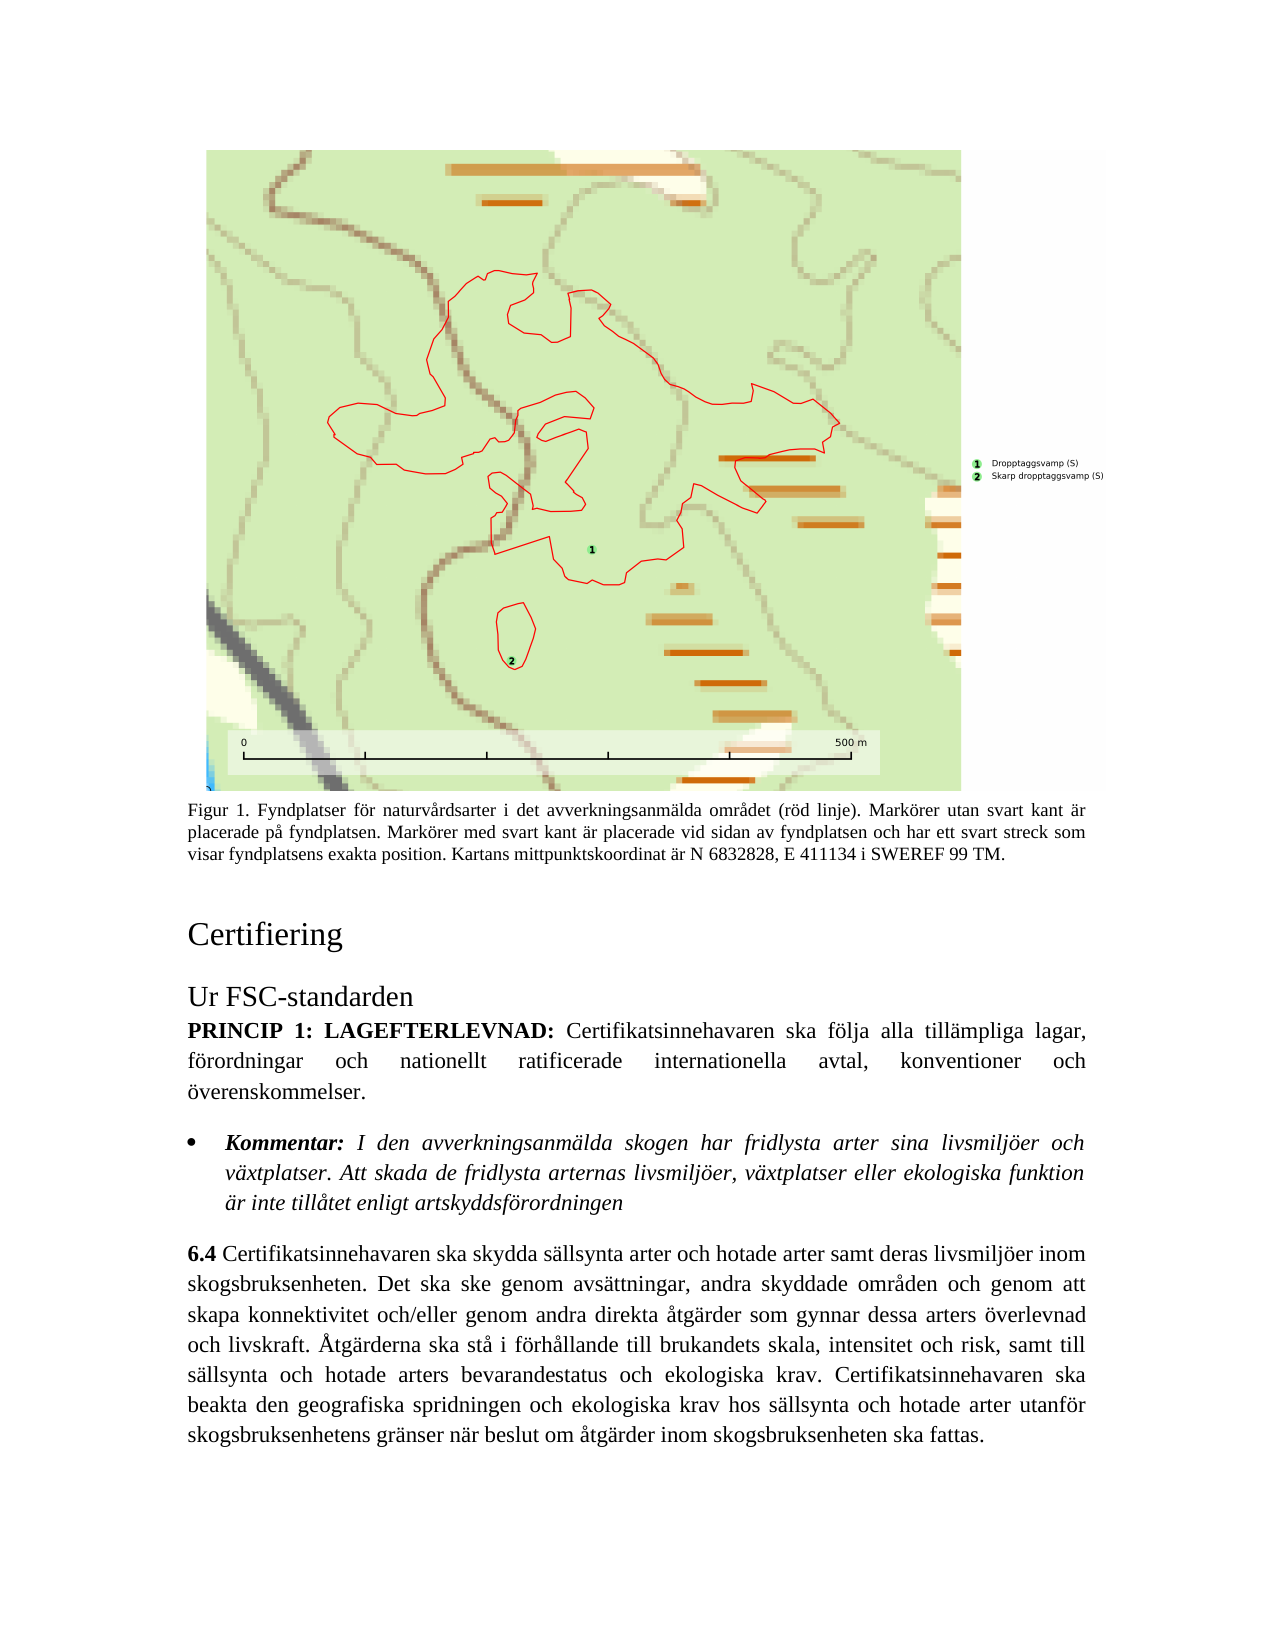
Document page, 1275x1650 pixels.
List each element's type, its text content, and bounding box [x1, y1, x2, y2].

subtitle Ur FSC-standarden [187, 979, 1087, 1012]
subtitle Certifiering [187, 914, 1087, 952]
list Kommentar: I den avverkningsanmälda skogen har fridlysta arter sina livsmiljöer och växtplatser. Att skada de fridlysta arternas livsmiljöer, växtplatser eller ekologiska funktion är inte tillåtet enligt artskyddsförordningen [187, 1129, 1087, 1216]
picture [206, 150, 1107, 791]
text 6.4 Certifikatsinnehavaren ska skydda sällsynta arter och hotade arter samt deras livsmiljöer inom skogsbruksenheten. Det ska ske genom avsättningar, andra skyddade områden och genom att skapa konnektivitet och/eller genom andra direkta åtgärder som gynnar dessa arters överlevnad och livskraft. Åtgärderna ska stå i förhållande till brukandets skala, intensitet och risk, samt till sällsynta och hotade arters bevarandestatus och ekologiska krav. Certifikatsinnehavaren ska beakta den geografiska spridningen och ekologiska krav hos sällsynta och hotade arter utanför skogsbruksenhetens gränser när beslut om åtgärder inom skogsbruksenheten ska fattas. [187, 1240, 1087, 1448]
text PRINCIP 1: LAGEFTERLEVNAD: Certifikatsinnehavaren ska följa alla tillämpliga lagar, förordningar och nationellt ratificerade internationella avtal, konventioner och överenskommelser. [187, 1017, 1087, 1104]
text Figur 1. Fyndplatser för naturvårdsarter i det avverkningsanmälda området (röd linje). Markörer utan svart kant är placerade på fyndplatsen. Markörer med svart kant är placerade vid sidan av fyndplatsen och har ett svart streck som visar fyndplatsens exakta position. Kartans mittpunktskoordinat är N 6832828, E 411134 i SWEREF 99 TM. [187, 799, 1087, 864]
